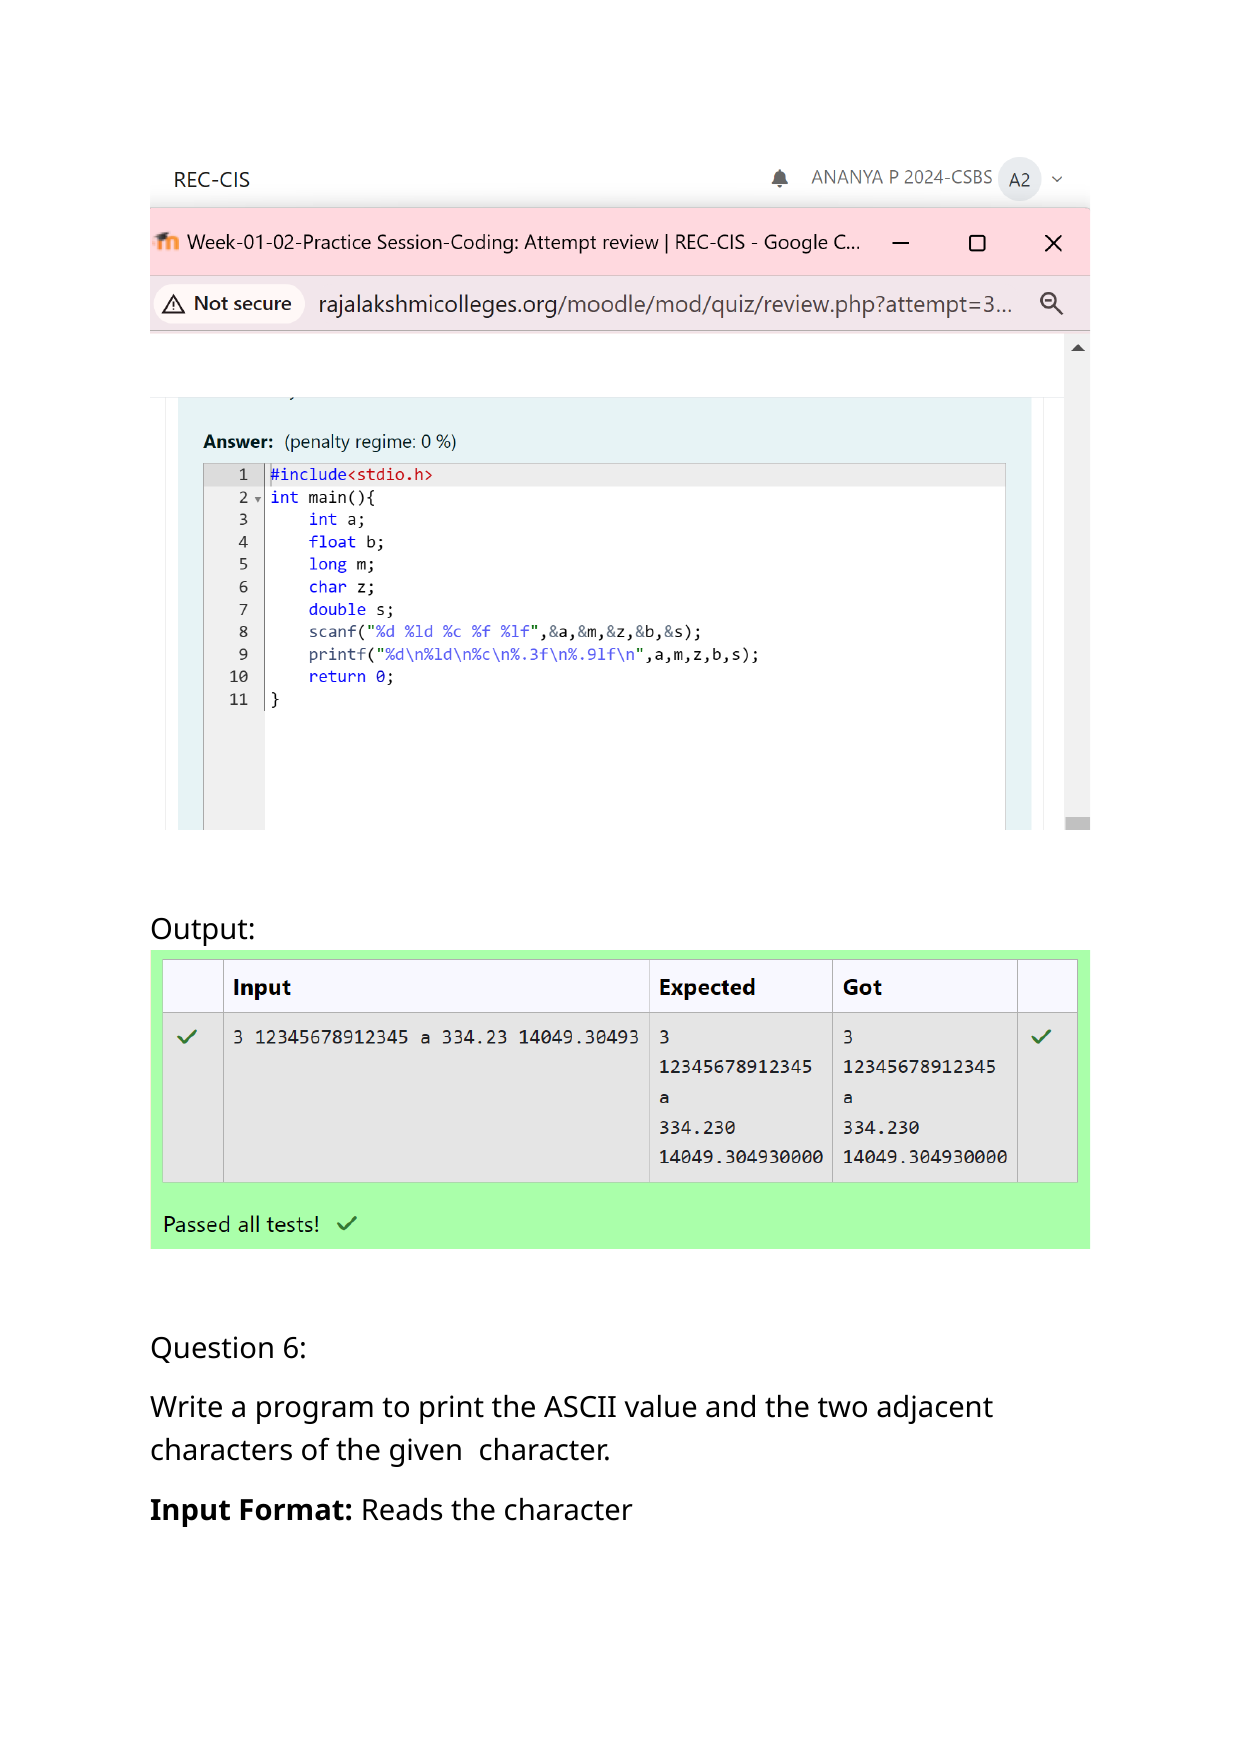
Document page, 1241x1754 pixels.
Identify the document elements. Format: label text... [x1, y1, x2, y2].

text Write a program to print the ASCII value and the two adjacent characters of the given character. [150, 1387, 1090, 1469]
picture [150, 150, 1091, 830]
text Output: [150, 908, 1090, 950]
text Question 6: [150, 1327, 1090, 1367]
text Input Format: Reads the character [150, 1489, 1090, 1529]
picture [150, 950, 1091, 1249]
